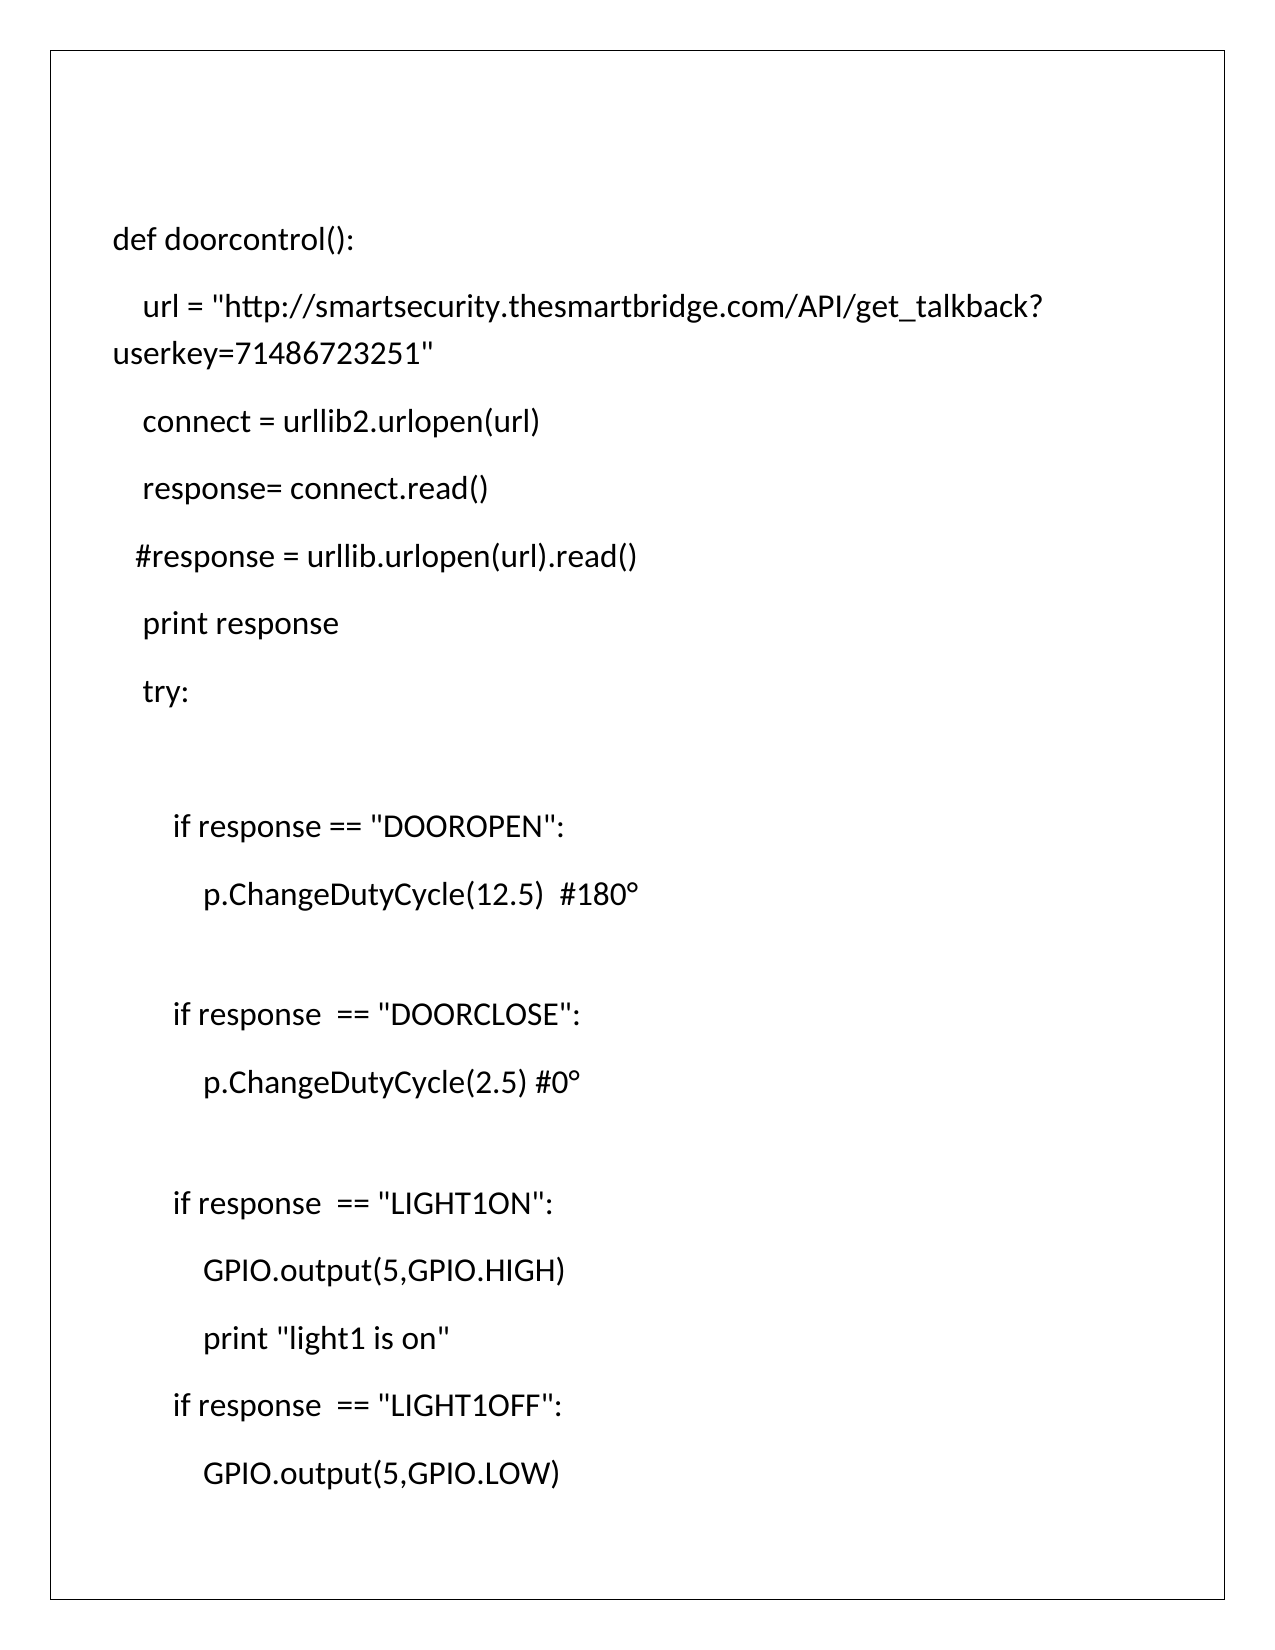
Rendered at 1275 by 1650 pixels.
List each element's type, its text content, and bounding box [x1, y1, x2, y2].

text response= connect.read() [112, 467, 1162, 508]
text connect = urllib2.urlopen(url) [112, 399, 1162, 440]
text GPIO.output(5,GPIO.HIGH) [112, 1249, 1162, 1290]
text def doorcontrol(): [112, 218, 1162, 258]
text GPIO.output(5,GPIO.LOW) [112, 1452, 1162, 1493]
text print "light1 is on" [112, 1317, 1162, 1358]
text print response [112, 602, 1162, 643]
text if response == "DOORCLOSE": [112, 993, 1162, 1034]
text if response == "LIGHT1ON": [112, 1182, 1162, 1222]
text p.ChangeDutyCycle(2.5) #0° [112, 1061, 1162, 1102]
text #response = urllib.urlopen(url).read() [112, 535, 1162, 576]
text p.ChangeDutyCycle(12.5) #180° [112, 873, 1162, 913]
text if response == "LIGHT1OFF": [112, 1384, 1162, 1425]
text url = "http://smartsecurity.thesmartbridge.com/API/get_talkback?userkey=71486723251" [112, 285, 1162, 373]
text if response == "DOOROPEN": [112, 805, 1162, 846]
text try: [112, 670, 1162, 711]
